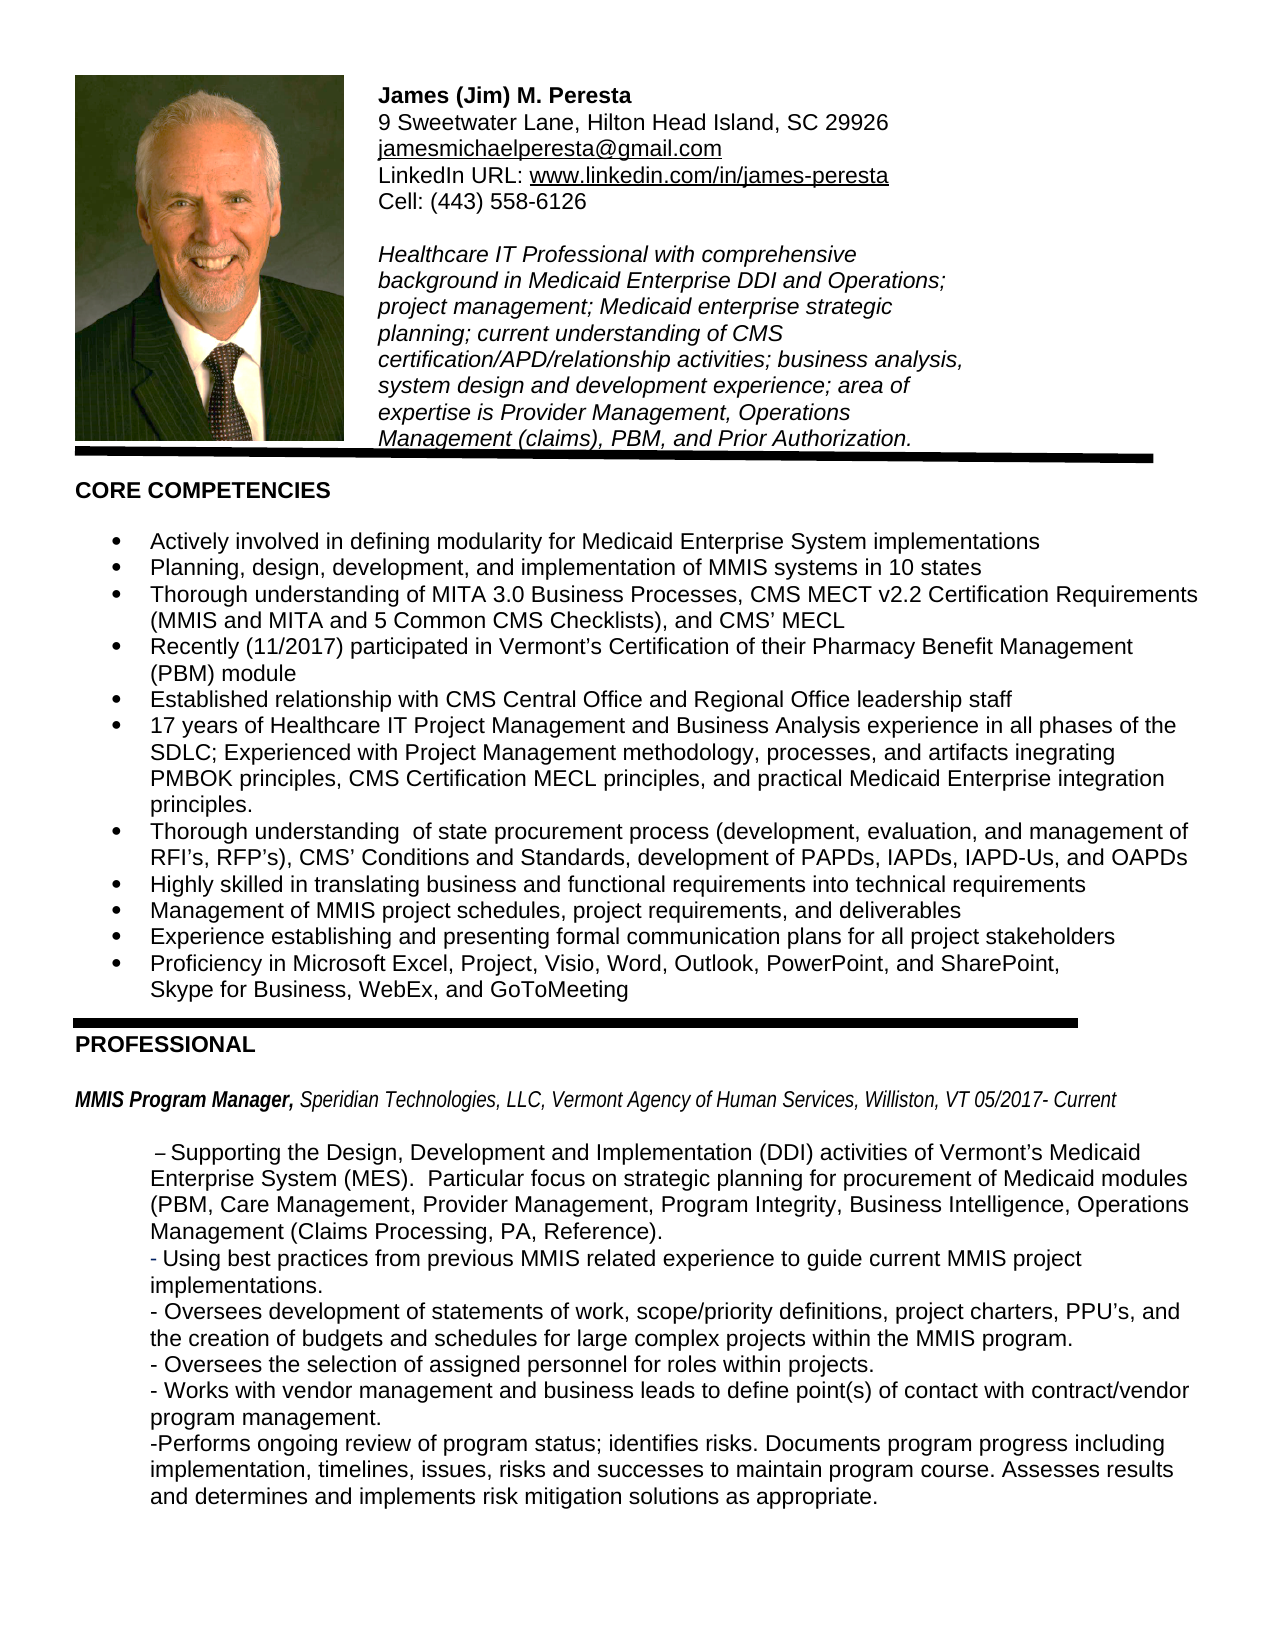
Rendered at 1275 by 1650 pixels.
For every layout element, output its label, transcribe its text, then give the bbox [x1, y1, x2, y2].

text - Oversees the selection of assigned personnel for roles within projects. [75, 1351, 1200, 1377]
text CORE COMPETENCIES [75, 477, 1200, 503]
text - Works with vendor management and business leads to define point(s) of contact with contract/vendor program management. [150, 1377, 1200, 1430]
text PROFESSIONAL MMIS Program Manager, Speridian Technologies, LLC, Vermont Agency of Human Services, Williston, VT 05/2017- Current [75, 1031, 1200, 1112]
text - Oversees development of statements of work, scope/priority definitions, project charters, PPU’s, and the creation of budgets and schedules for large complex projects within the MMIS program. [150, 1298, 1200, 1351]
list Planning, design, development, and implementation of MMIS systems in 10 states [112, 554, 1200, 581]
list Thorough understanding of MITA 3.0 Business Processes, CMS MECT v2.2 Certification Requirements (MMIS and MITA and 5 Common CMS Checklists), and CMS’ MECL [112, 581, 1200, 633]
list Skype for Business, WebEx, and GoToMeeting [150, 976, 1200, 1002]
list Thorough understanding of state procurement process (development, evaluation, and management of RFI’s, RFP’s), CMS’ Conditions and Standards, development of PAPDs, IAPDs, IAPD-Us, and OAPDs [112, 818, 1200, 871]
list Experience establishing and presenting formal communication plans for all project stakeholders [112, 923, 1200, 949]
list - Using best practices from previous MMIS related experience to guide current MMIS project implementations. [150, 1244, 1200, 1298]
list Management of MMIS project schedules, project requirements, and deliverables [112, 897, 1200, 923]
text – Supporting the Design, Development and Implementation (DDI) activities of Vermont’s Medicaid Enterprise System (MES). Particular focus on strategic planning for procurement of Medicaid modules (PBM, Care Management, Provider Management, Program Integrity, Business Intelligence, Operations Management (Claims Processing, PA, Reference). [150, 1138, 1200, 1244]
list Proficiency in Microsoft Excel, Project, Visio, Word, Outlook, PowerPoint, and SharePoint, [112, 949, 1200, 976]
text -Performs ongoing review of program status; identifies risks. Documents program progress including implementation, timelines, issues, risks and successes to maintain program course. Assesses results and determines and implements risk mitigation solutions as appropriate. [150, 1430, 1200, 1509]
list Established relationship with CMS Central Office and Regional Office leadership staff [112, 686, 1200, 712]
list 17 years of Healthcare IT Project Management and Business Analysis experience in all phases of the SDLC; Experienced with Project Management methodology, processes, and artifacts inegrating PMBOK principles, CMS Certification MECL principles, and practical Medicaid Enterprise integration principles. [112, 712, 1200, 818]
picture [75, 75, 344, 441]
list Recently (11/2017) participated in Vermont’s Certification of their Pharmacy Benefit Management (PBM) module [112, 633, 1200, 686]
list Actively involved in defining modularity for Medicaid Enterprise System implementations [112, 528, 1200, 554]
list Highly skilled in translating business and functional requirements into technical requirements [112, 871, 1200, 897]
